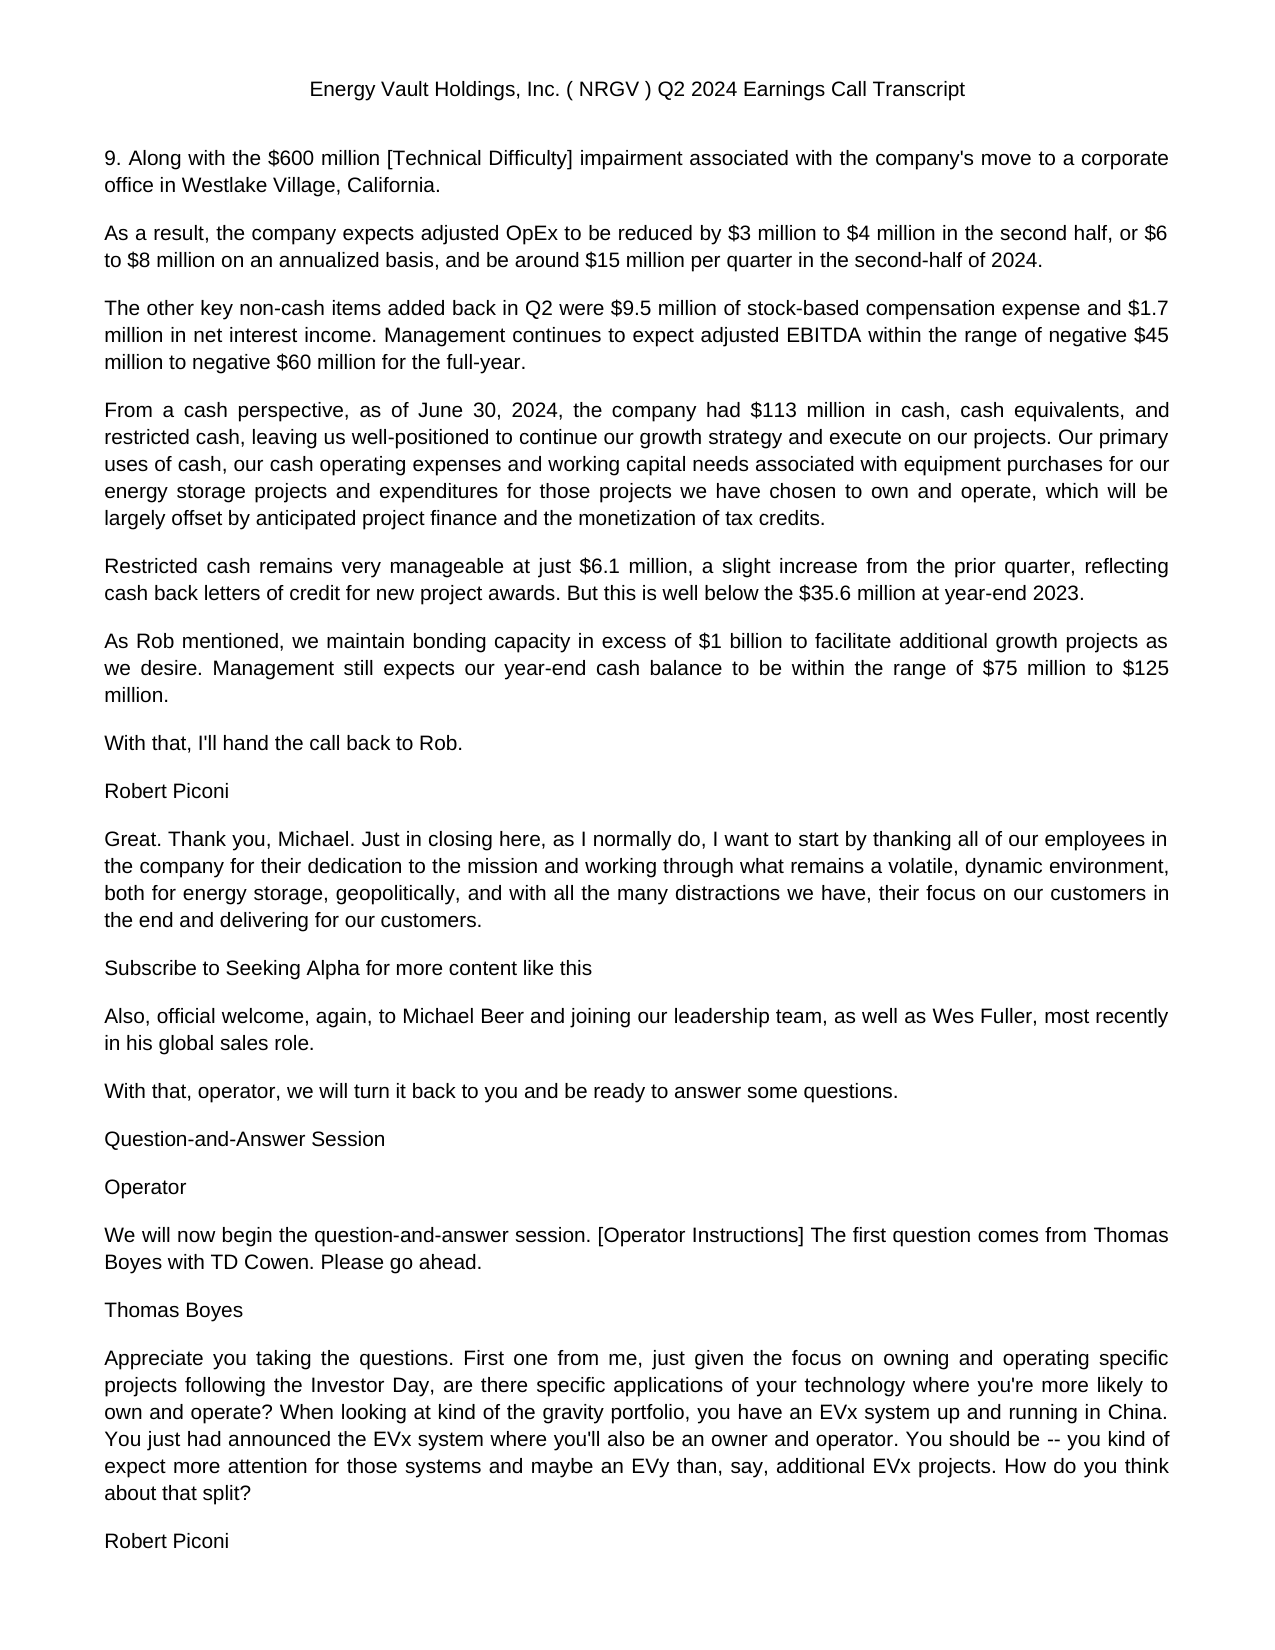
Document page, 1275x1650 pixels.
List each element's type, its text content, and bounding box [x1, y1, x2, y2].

text From a cash perspective, as of June 30, 2024, the company had $113 million in cash, cash equivalents, and restricted cash, leaving us well-positioned to continue our growth strategy and execute on our projects. Our primary uses of cash, our cash operating expenses and working capital needs associated with equipment purchases for our energy storage projects and expenditures for those projects we have chosen to own and operate, which will be largely offset by anticipated project finance and the monetization of tax credits. [104, 394, 1171, 530]
text Appreciate you taking the questions. First one from me, just given the focus on owning and operating specific projects following the Investor Day, are there specific applications of your technology where you're more likely to own and operate? When looking at kind of the gravity portfolio, you have an EVx system up and running in China. You just had announced the EVx system where you'll also be an owner and operator. You should be -- you kind of expect more attention for those systems and maybe an EVy than, say, additional EVx projects. How do you think about that split? [104, 1342, 1171, 1505]
text With that, I'll hand the call back to Rob. [104, 728, 1171, 755]
text Subscribe to Seeking Alpha for more content like this [104, 953, 1171, 980]
text The other key non-cash items added back in Q2 were $9.5 million of stock-based compensation expense and $1.7 million in net interest income. Management continues to expect adjusted EBITDA within the range of negative $45 million to negative $60 million for the full-year. [104, 292, 1171, 373]
text Great. Thank you, Michael. Just in closing here, as I normally do, I want to start by thanking all of our employees in the company for their dedication to the mission and working through what remains a volatile, dynamic environment, both for energy storage, geopolitically, and with all the many distractions we have, their focus on our customers in the end and delivering for our customers. [104, 823, 1171, 932]
text As a result, the company expects adjusted OpEx to be reduced by $3 million to $4 million in the second half, or $6 to $8 million on an annualized basis, and be around $15 million per quarter in the second-half of 2024. [104, 217, 1171, 271]
text Question-and-Answer Session [104, 1123, 1171, 1151]
text With that, operator, we will turn it back to you and be ready to answer some questions. [104, 1076, 1171, 1103]
text Robert Piconi [104, 1526, 1171, 1553]
text Thomas Boyes [104, 1294, 1171, 1321]
text Restricted cash remains very manageable at just $6.1 million, a slight increase from the prior quarter, reflecting cash back letters of credit for new project awards. But this is well below the $35.6 million at year-end 2023. [104, 551, 1171, 605]
text As Rob mentioned, we maintain bonding capacity in excess of $1 billion to facilitate additional growth projects as we desire. Management still expects our year-end cash balance to be within the range of $75 million to $125 million. [104, 626, 1171, 707]
text Robert Piconi [104, 776, 1171, 803]
text Also, official welcome, again, to Michael Beer and joining our leadership team, as well as Wes Fuller, most recently in his global sales role. [104, 1001, 1171, 1055]
text Operator [104, 1171, 1171, 1198]
text We will now begin the question-and-answer session. [Operator Instructions] The first question comes from Thomas Boyes with TD Cowen. Please go ahead. [104, 1219, 1171, 1273]
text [104, 142, 1171, 196]
